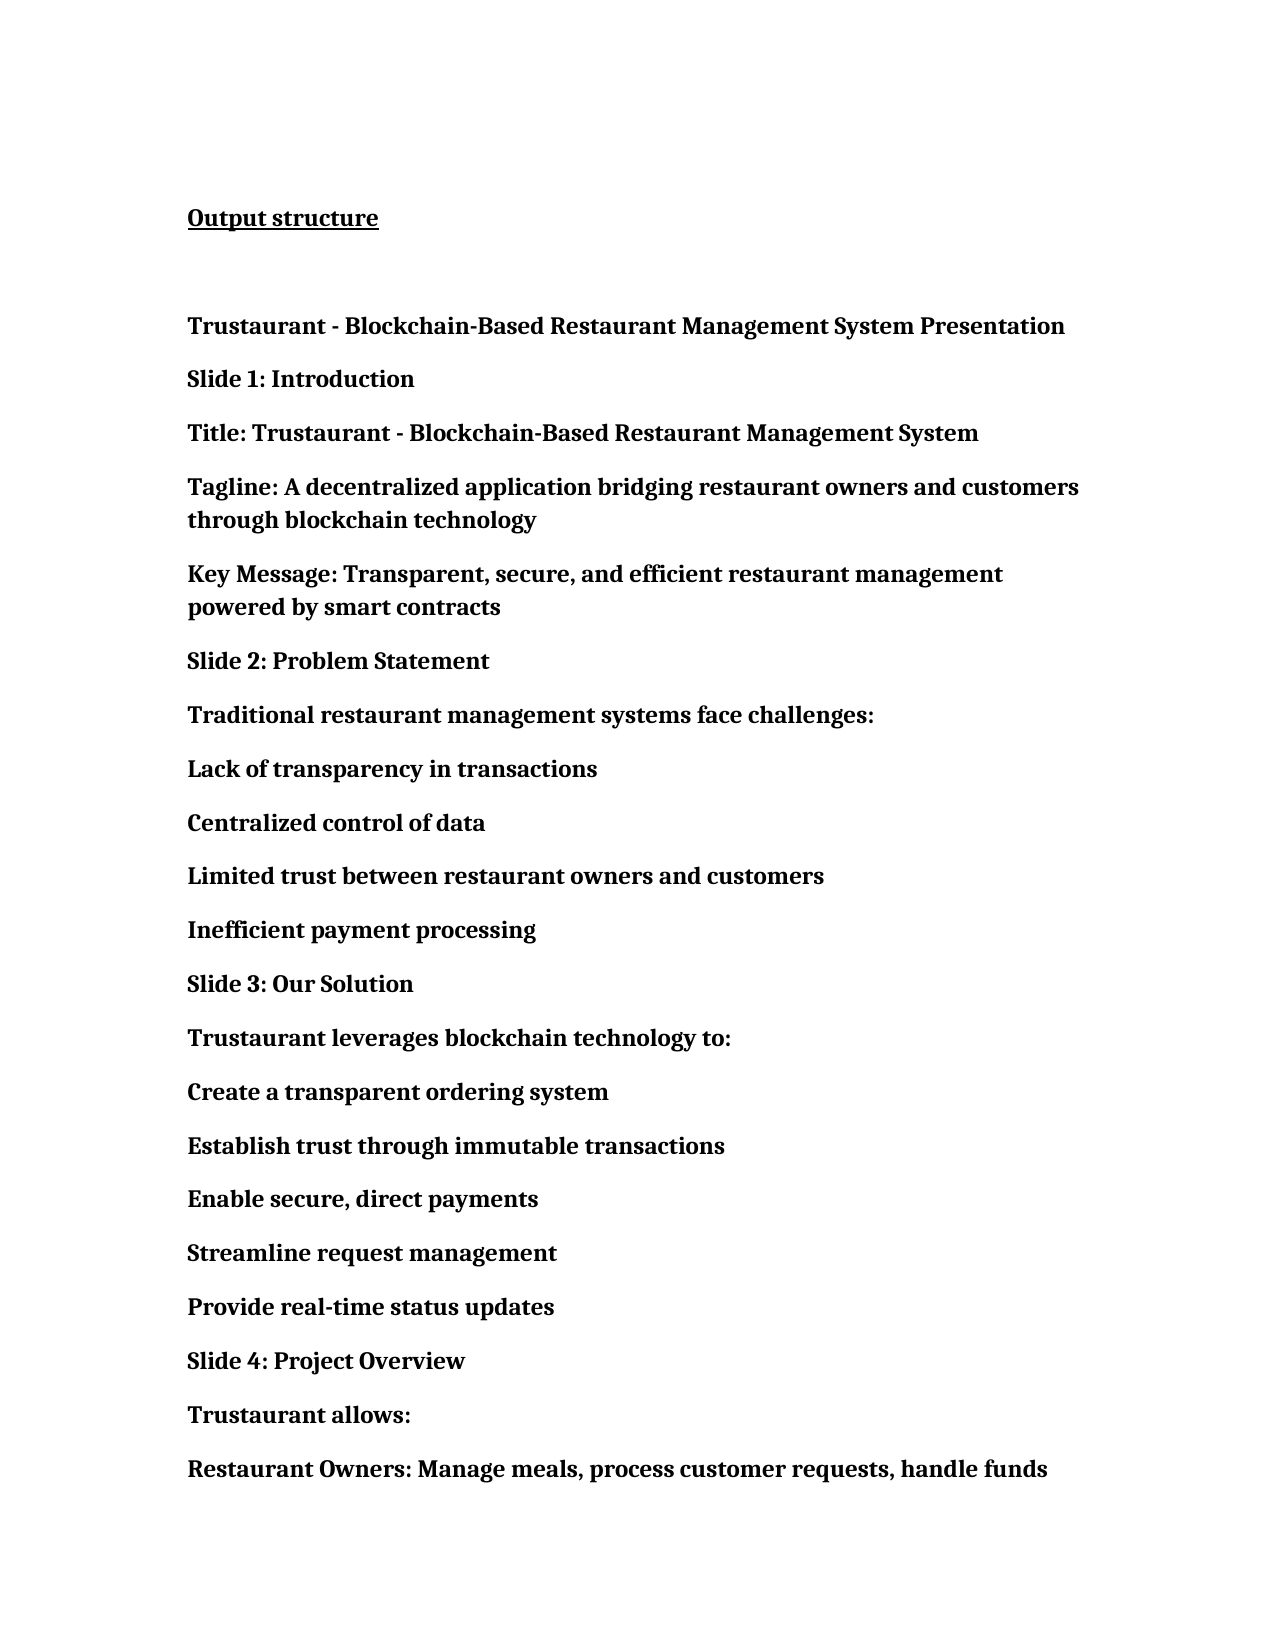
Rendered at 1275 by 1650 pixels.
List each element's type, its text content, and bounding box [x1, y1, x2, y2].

text Tagline: A decentralized application bridging restaurant owners and customers through blockchain technology [187, 473, 1087, 535]
text Key Message: Transparent, secure, and efficient restaurant management powered by smart contracts [187, 560, 1087, 622]
text Title: Trustaurant - Blockchain-Based Restaurant Management System [187, 419, 1087, 448]
text Streamline request management [187, 1239, 1087, 1268]
text Output structure [187, 204, 1087, 233]
text Trustaurant allows: [187, 1401, 1087, 1429]
text Limited trust between restaurant owners and customers [187, 862, 1087, 891]
text Slide 3: Our Solution [187, 970, 1087, 999]
text Centralized control of data [187, 808, 1087, 837]
text Enable secure, direct payments [187, 1185, 1087, 1214]
text Slide 4: Project Overview [187, 1347, 1087, 1376]
text Inefficient payment processing [187, 916, 1087, 945]
text Slide 1: Introduction [187, 365, 1087, 394]
text Trustaurant leverages blockchain technology to: [187, 1024, 1087, 1053]
text Lack of transparency in transactions [187, 754, 1087, 783]
text Traditional restaurant management systems face challenges: [187, 701, 1087, 729]
text Slide 2: Problem Statement [187, 647, 1087, 676]
text Provide real-time status updates [187, 1293, 1087, 1322]
text Create a transparent ordering system [187, 1078, 1087, 1106]
text Establish trust through immutable transactions [187, 1132, 1087, 1160]
text Restaurant Owners: Manage meals, process customer requests, handle funds [187, 1455, 1087, 1483]
text Trustaurant - Blockchain-Based Restaurant Management System Presentation [187, 312, 1087, 340]
